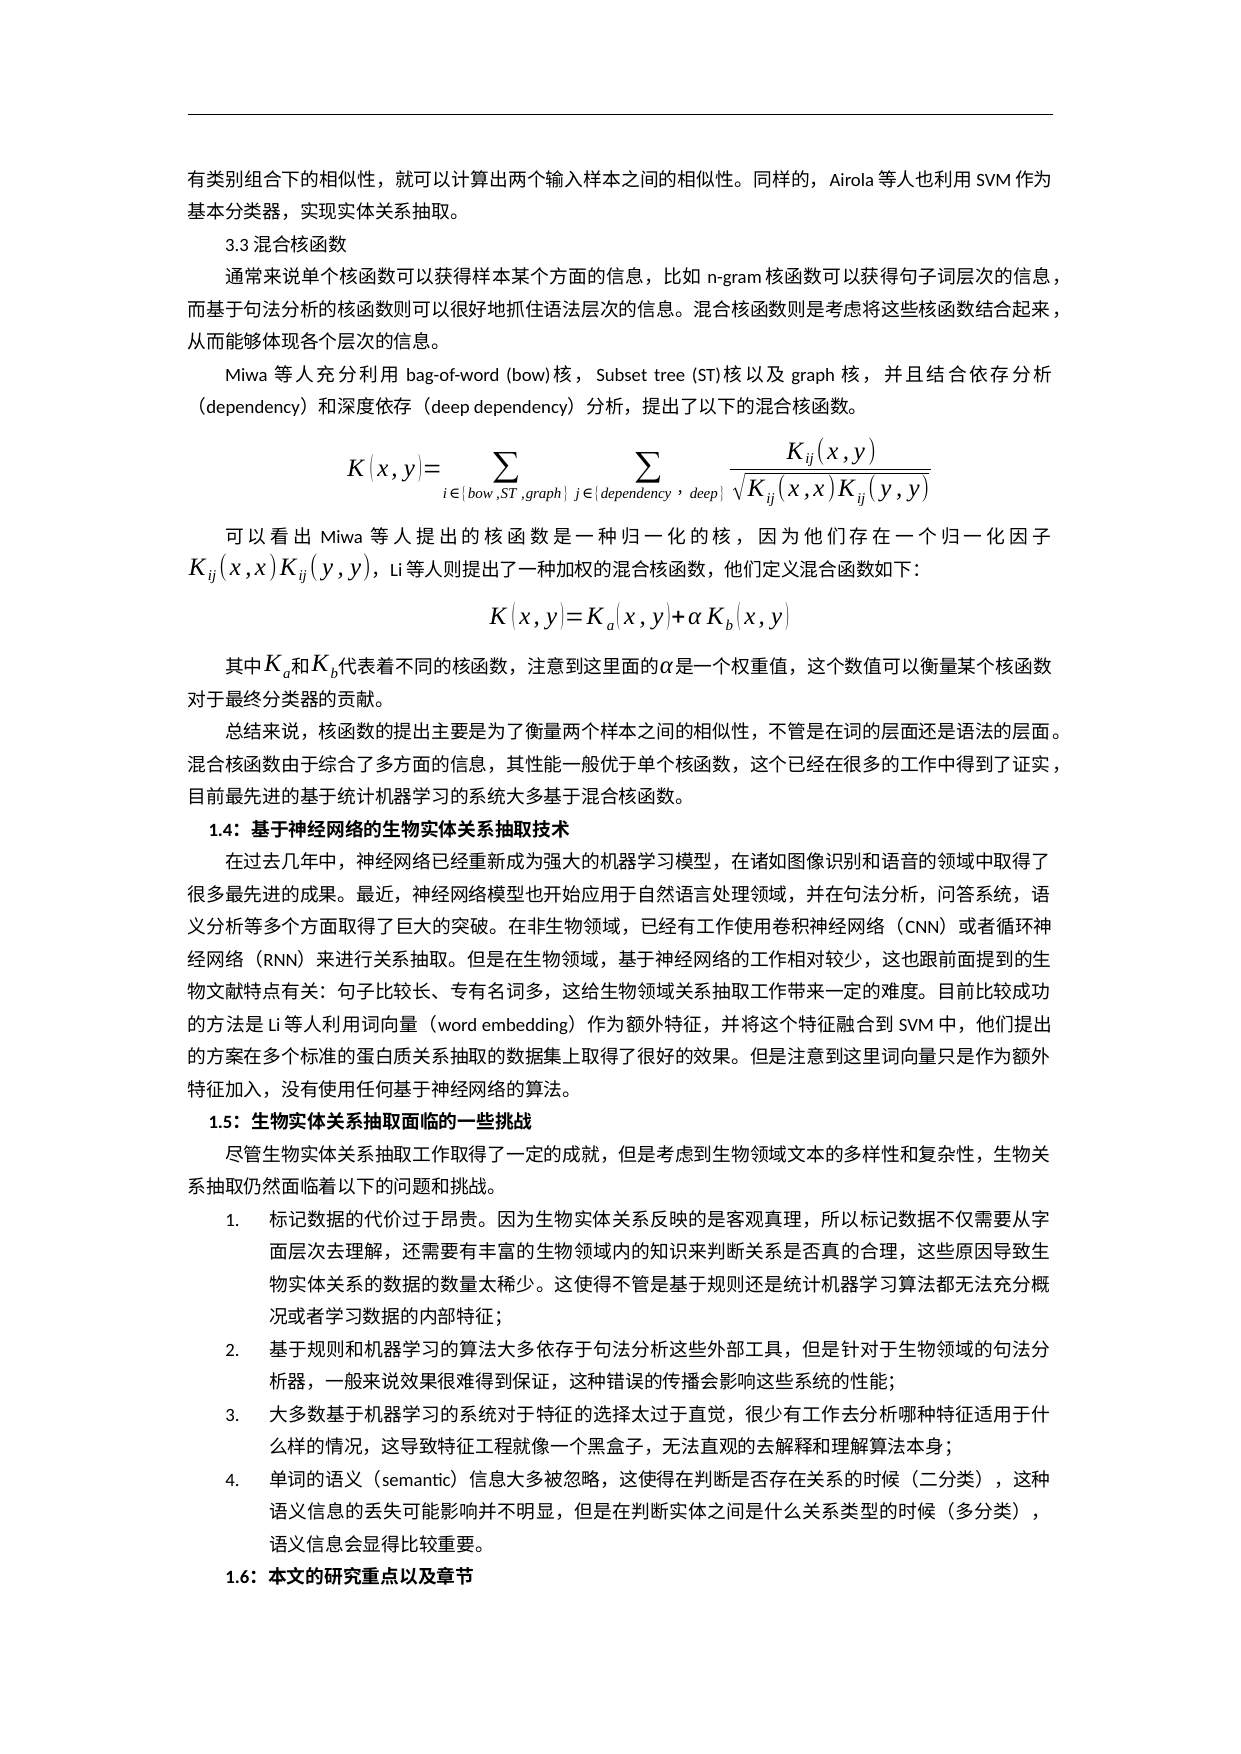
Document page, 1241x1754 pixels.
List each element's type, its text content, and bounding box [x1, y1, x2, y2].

text 可以看出Miwa等人提出的核函数是一种归一化的核，因为他们存在一个归一化因子，Li等人则提出了一种加权的混合核函数，他们定义混合函数如下： [187, 519, 1053, 584]
text 总结来说，核函数的提出主要是为了衡量两个样本之间的相似性，不管是在词的层面还是语法的层面。混合核函数由于综合了多方面的信息，其性能一般优于单个核函数，这个已经在很多的工作中得到了证实，目前最先进的基于统计机器学习的系统大多基于混合核函数。 [187, 714, 1053, 812]
text 1.4：基于神经网络的生物实体关系抽取技术 [187, 812, 1053, 844]
list 标记数据的代价过于昂贵。因为生物实体关系反映的是客观真理，所以标记数据不仅需要从字面层次去理解，还需要有丰富的生物领域内的知识来判断关系是否真的合理，这些原因导致生物实体关系的数据的数量太稀少。这使得不管是基于规则还是统计机器学习算法都无法充分概况或者学习数据的内部特征； [225, 1202, 1053, 1332]
text Miwa等人充分利用bag-of-word (bow)核，Subset tree (ST)核以及graph核，并且结合依存分析（dependency）和深度依存（deep dependency）分析，提出了以下的混合核函数。 [187, 357, 1053, 422]
text 1.6：本文的研究重点以及章节 [187, 1559, 1053, 1592]
text 通常来说单个核函数可以获得样本某个方面的信息，比如n-gram核函数可以获得句子词层次的信息，而基于句法分析的核函数则可以很好地抓住语法层次的信息。混合核函数则是考虑将这些核函数结合起来，从而能够体现各个层次的信息。 [187, 259, 1053, 357]
text 尽管生物实体关系抽取工作取得了一定的成就，但是考虑到生物领域文本的多样性和复杂性，生物关系抽取仍然面临着以下的问题和挑战。 [187, 1137, 1053, 1202]
list 单词的语义（semantic）信息大多被忽略，这使得在判断是否存在关系的时候（二分类），这种语义信息的丢失可能影响并不明显，但是在判断实体之间是什么关系类型的时候（多分类），语义信息会显得比较重要。 [225, 1462, 1053, 1559]
text 在过去几年中，神经网络已经重新成为强大的机器学习模型，在诸如图像识别和语音的领域中取得了很多最先进的成果。最近，神经网络模型也开始应用于自然语言处理领域，并在句法分析，问答系统，语义分析等多个方面取得了巨大的突破。在非生物领域，已经有工作使用卷积神经网络（CNN）或者循环神经网络（RNN）来进行关系抽取。但是在生物领域，基于神经网络的工作相对较少，这也跟前面提到的生物文献特点有关：句子比较长、专有名词多，这给生物领域关系抽取工作带来一定的难度。目前比较成功的方法是Li等人利用词向量（word embedding）作为额外特征，并将这个特征融合到SVM中，他们提出的方案在多个标准的蛋白质关系抽取的数据集上取得了很好的效果。但是注意到这里词向量只是作为额外特征加入，没有使用任何基于神经网络的算法。 [187, 844, 1053, 1104]
list 大多数基于机器学习的系统对于特征的选择太过于直觉，很少有工作去分析哪种特征适用于什么样的情况，这导致特征工程就像一个黑盒子，无法直观的去解释和理解算法本身； [225, 1397, 1053, 1462]
text 可以看出基于图的核函数主要衡量的是在每个类别下两个有向图之间的联系或者相似性，通过统计所有类别组合下的相似性，就可以计算出两个输入样本之间的相似性。同样的，Airola等人也利用SVM作为基本分类器，实现实体关系抽取。 [187, 162, 1053, 227]
text 1.5：生物实体关系抽取面临的一些挑战 [187, 1104, 1053, 1137]
text 其中和代表着不同的核函数，注意到这里面的是一个权重值，这个数值可以衡量某个核函数对于最终分类器的贡献。 [187, 649, 1053, 714]
list 基于规则和机器学习的算法大多依存于句法分析这些外部工具，但是针对于生物领域的句法分析器，一般来说效果很难得到保证，这种错误的传播会影响这些系统的性能； [225, 1332, 1053, 1397]
text 3.3 混合核函数 [187, 227, 1053, 259]
